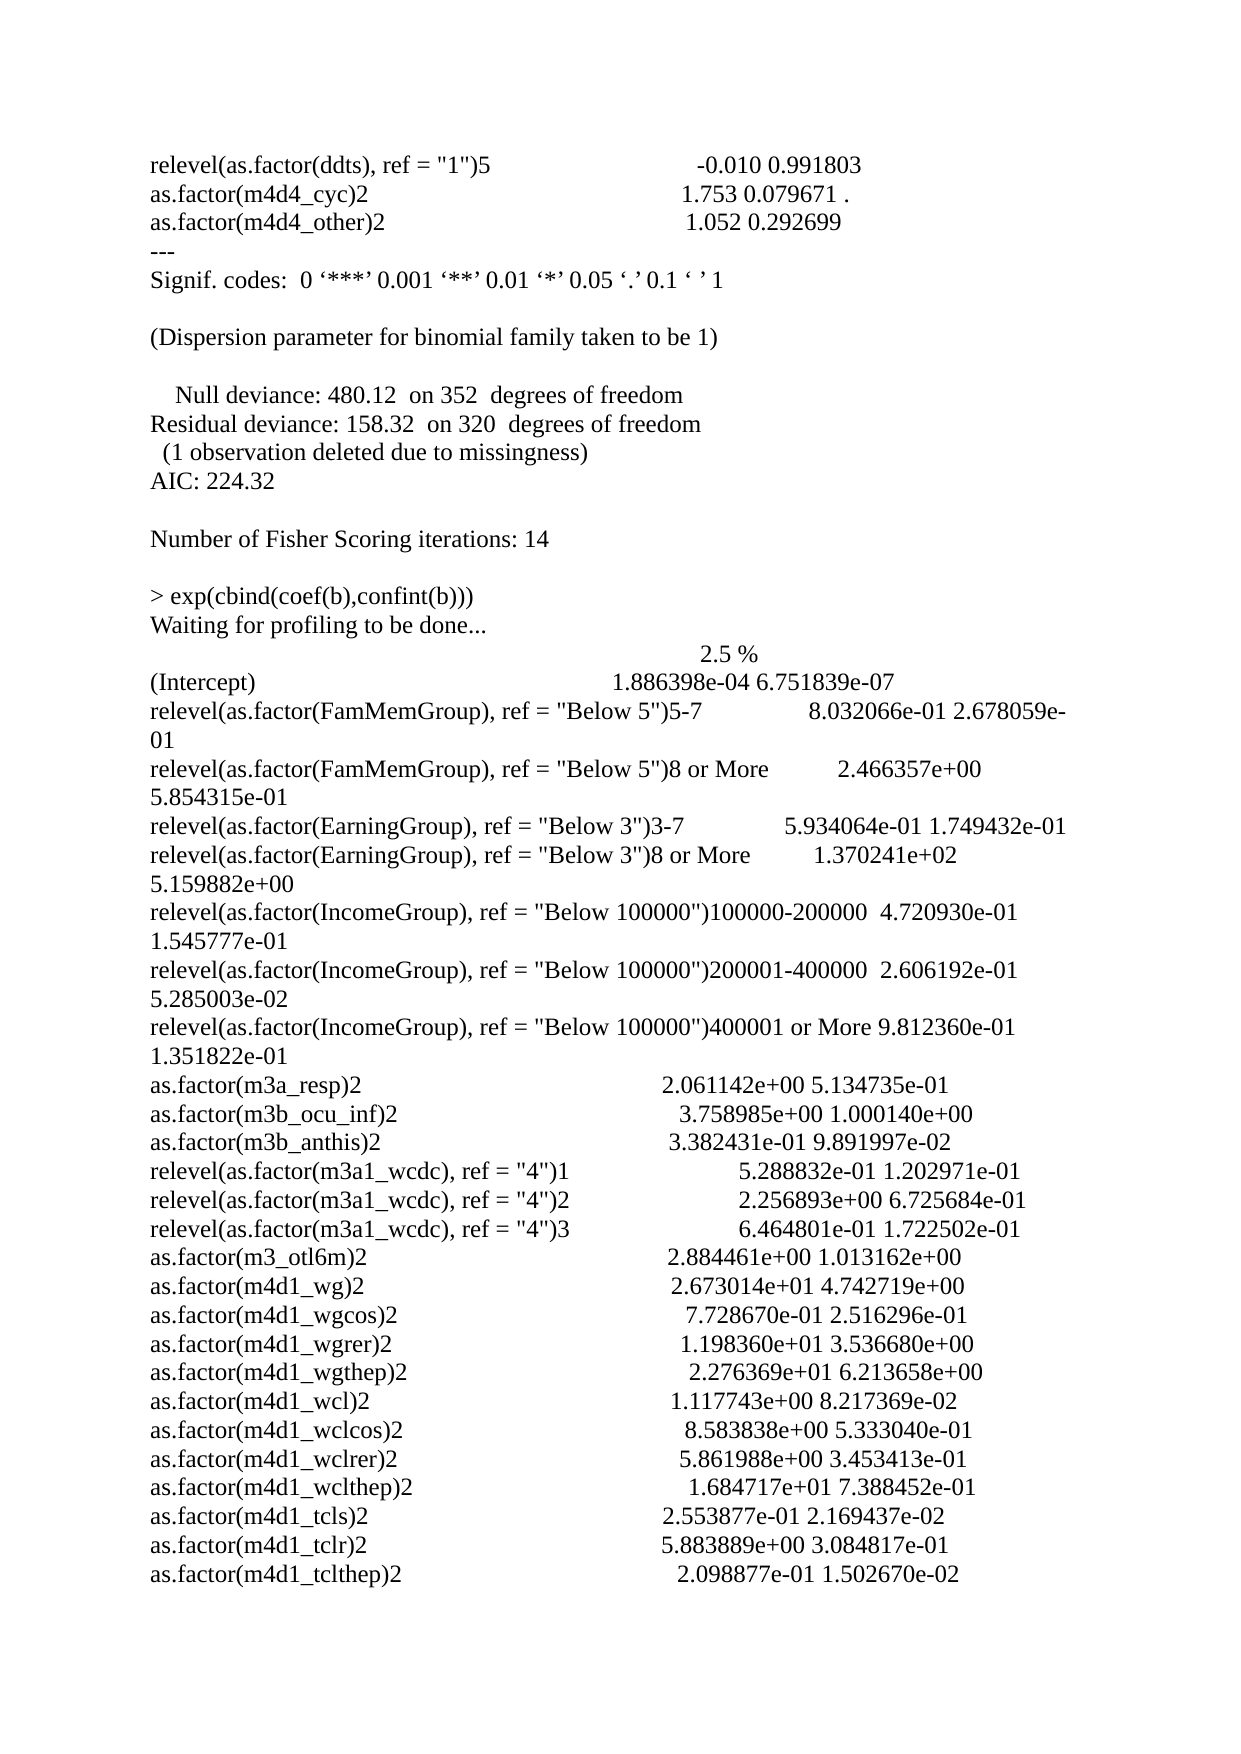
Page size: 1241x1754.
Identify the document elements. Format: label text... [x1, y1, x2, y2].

text as.factor(m4d1_tcls)2 2.553877e-01 2.169437e-02 [150, 1501, 1090, 1530]
text as.factor(m4d1_wcl)2 1.117743e+00 8.217369e-02 [150, 1386, 1090, 1415]
text Null deviance: 480.12 on 352 degrees of freedom [150, 380, 1090, 409]
text AIC: 224.32 [150, 466, 1090, 495]
text 2.5 % [150, 639, 1090, 667]
text as.factor(m3b_anthis)2 3.382431e-01 9.891997e-02 [150, 1127, 1090, 1156]
text as.factor(m4d1_wclcos)2 8.583838e+00 5.333040e-01 [150, 1415, 1090, 1444]
text relevel(as.factor(EarningGroup), ref = "Below 3")3-7 5.934064e-01 1.749432e-01 [150, 811, 1090, 840]
text relevel(as.factor(EarningGroup), ref = "Below 3")8 or More 1.370241e+02 5.159882e+00 [150, 840, 1090, 897]
text Residual deviance: 158.32 on 320 degrees of freedom [150, 409, 1090, 437]
text relevel(as.factor(m3a1_wcdc), ref = "4")2 2.256893e+00 6.725684e-01 [150, 1185, 1090, 1214]
text relevel(as.factor(m3a1_wcdc), ref = "4")3 6.464801e-01 1.722502e-01 [150, 1214, 1090, 1242]
text relevel(as.factor(IncomeGroup), ref = "Below 100000")200001-400000 2.606192e-01 5.285003e-02 [150, 955, 1090, 1012]
text as.factor(m4d1_wclthep)2 1.684717e+01 7.388452e-01 [150, 1472, 1090, 1501]
text Number of Fisher Scoring iterations: 14 [150, 524, 1090, 552]
text as.factor(m4d1_wclrer)2 5.861988e+00 3.453413e-01 [150, 1444, 1090, 1472]
text Signif. codes: 0 ‘***’ 0.001 ‘**’ 0.01 ‘*’ 0.05 ‘.’ 0.1 ‘ ’ 1 [150, 265, 1090, 294]
text as.factor(m4d1_tclr)2 5.883889e+00 3.084817e-01 [150, 1530, 1090, 1559]
text as.factor(m4d4_other)2 1.052 0.292699 [150, 207, 1090, 236]
text > exp(cbind(coef(b),confint(b))) [150, 581, 1090, 610]
text (Intercept) 1.886398e-04 6.751839e-07 [150, 667, 1090, 696]
text as.factor(m4d1_wg)2 2.673014e+01 4.742719e+00 [150, 1271, 1090, 1300]
text (1 observation deleted due to missingness) [150, 437, 1090, 466]
text as.factor(m4d1_tclthep)2 2.098877e-01 1.502670e-02 [150, 1559, 1090, 1587]
text (Dispersion parameter for binomial family taken to be 1) [150, 322, 1090, 351]
text --- [150, 236, 1090, 265]
text relevel(as.factor(IncomeGroup), ref = "Below 100000")400001 or More 9.812360e-01 1.351822e-01 [150, 1012, 1090, 1070]
text Waiting for profiling to be done... [150, 610, 1090, 639]
text relevel(as.factor(FamMemGroup), ref = "Below 5")5-7 8.032066e-01 2.678059e-01 [150, 696, 1090, 754]
text relevel(as.factor(m3a1_wcdc), ref = "4")1 5.288832e-01 1.202971e-01 [150, 1156, 1090, 1185]
text relevel(as.factor(ddts), ref = "1")5 -0.010 0.991803 [150, 150, 1090, 179]
text as.factor(m3_otl6m)2 2.884461e+00 1.013162e+00 [150, 1242, 1090, 1271]
text relevel(as.factor(FamMemGroup), ref = "Below 5")8 or More 2.466357e+00 5.854315e-01 [150, 754, 1090, 811]
text relevel(as.factor(IncomeGroup), ref = "Below 100000")100000-200000 4.720930e-01 1.545777e-01 [150, 897, 1090, 955]
text as.factor(m4d1_wgrer)2 1.198360e+01 3.536680e+00 [150, 1329, 1090, 1357]
text as.factor(m4d4_cyc)2 1.753 0.079671 . [150, 179, 1090, 207]
text as.factor(m4d1_wgthep)2 2.276369e+01 6.213658e+00 [150, 1357, 1090, 1386]
text as.factor(m3a_resp)2 2.061142e+00 5.134735e-01 [150, 1070, 1090, 1099]
text as.factor(m4d1_wgcos)2 7.728670e-01 2.516296e-01 [150, 1300, 1090, 1329]
text as.factor(m3b_ocu_inf)2 3.758985e+00 1.000140e+00 [150, 1099, 1090, 1127]
